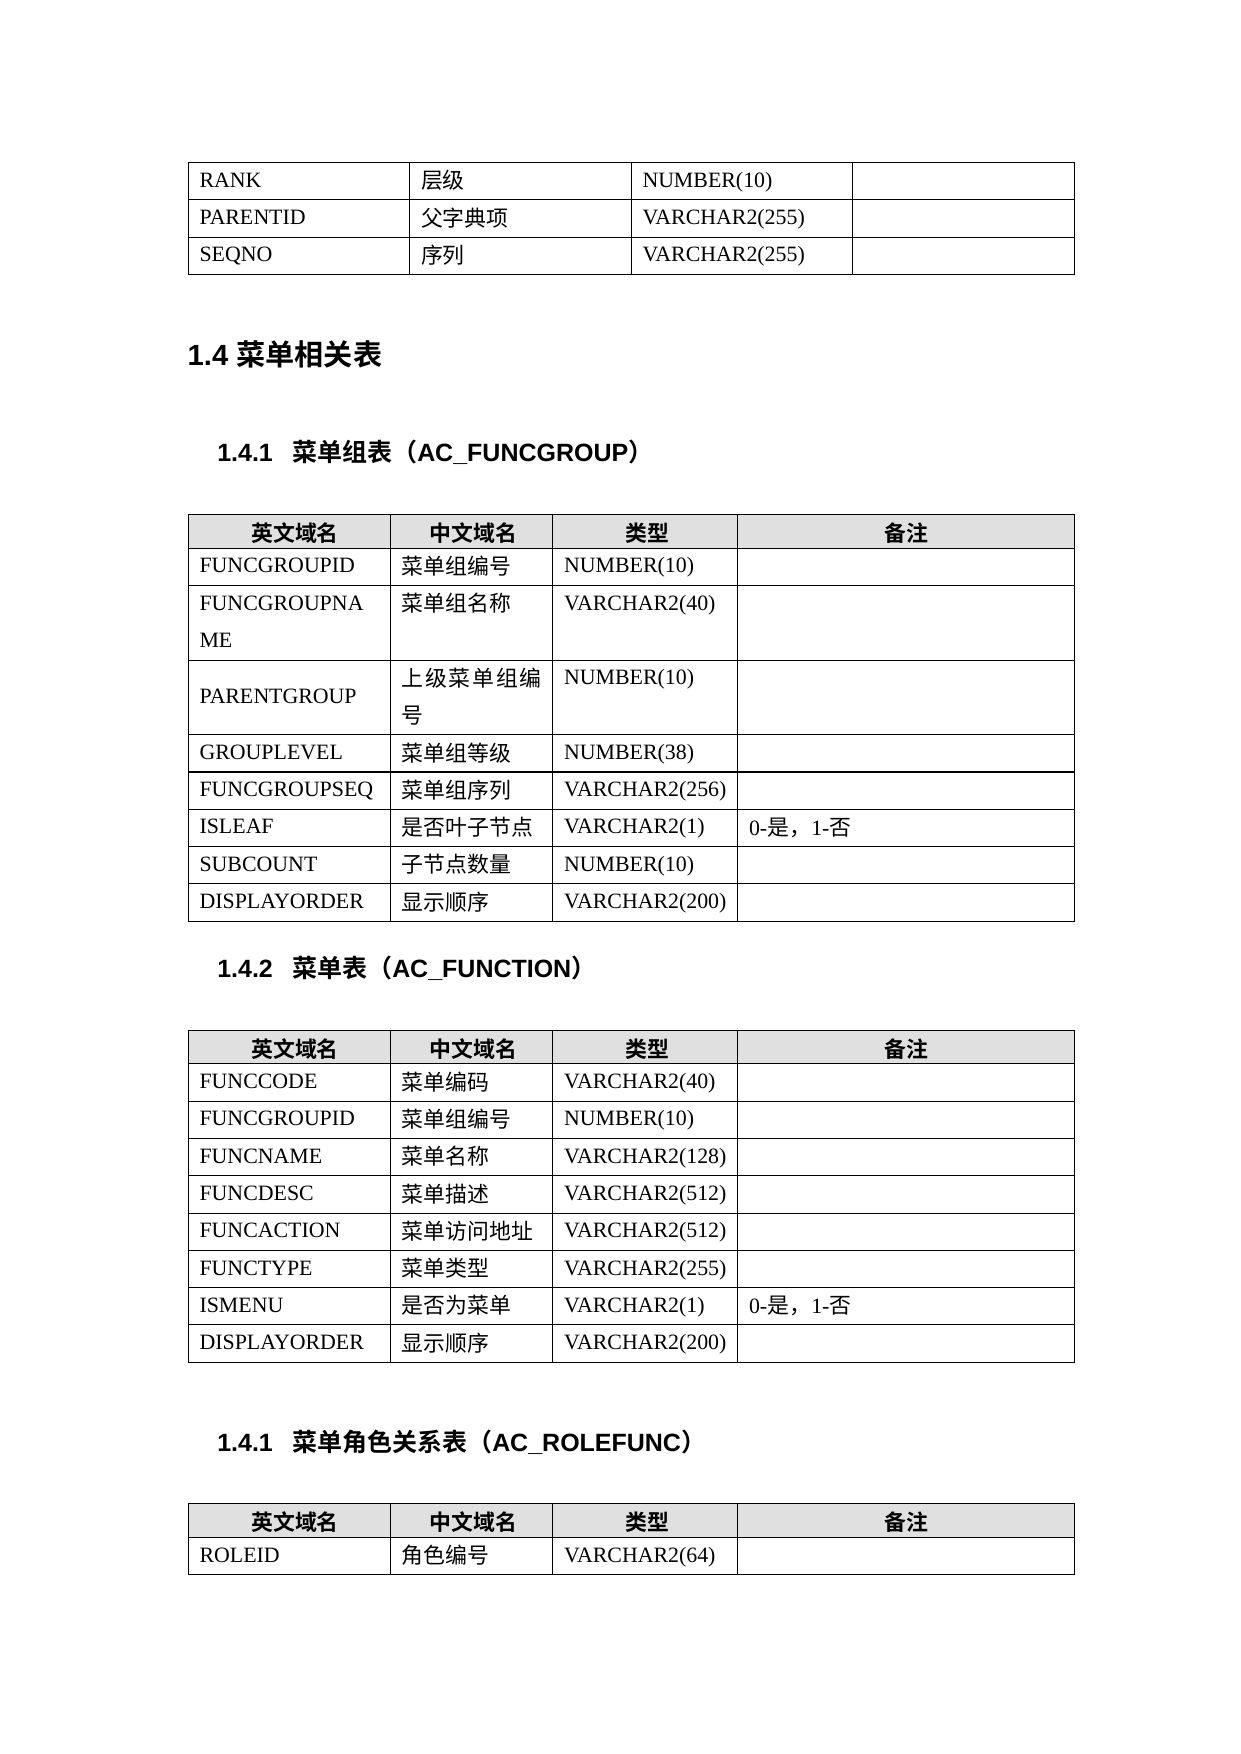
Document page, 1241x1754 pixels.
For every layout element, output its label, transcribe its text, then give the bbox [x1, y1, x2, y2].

table_cell 菜单组序列 [391, 773, 552, 809]
subtitle 菜单角色关系表（AC_ROLEFUNC） [217, 1408, 1053, 1473]
table_cell FUNCGROUPSEQ [189, 773, 390, 809]
table_cell VARCHAR2(1) [553, 810, 737, 846]
table_cell NUMBER(10) [553, 549, 737, 585]
table_cell GROUPLEVEL [189, 735, 390, 771]
table_header 英文域名 [189, 1504, 390, 1537]
table_header 中文域名 [391, 1504, 552, 1537]
table_cell [853, 163, 1074, 199]
table_cell FUNCDESC [189, 1176, 390, 1212]
table_cell [738, 1064, 1074, 1101]
table_cell SEQNO [189, 238, 409, 274]
table_cell VARCHAR2(1) [553, 1288, 737, 1324]
table_cell [738, 735, 1074, 771]
table_cell FUNCGROUPID [189, 549, 390, 585]
table_cell VARCHAR2(255) [553, 1251, 737, 1287]
table_cell VARCHAR2(200) [553, 884, 737, 921]
table_cell [738, 1176, 1074, 1212]
table_cell 父字典项 [410, 200, 631, 237]
table_header 英文域名 [189, 1031, 390, 1063]
table_cell 是否为菜单 [391, 1288, 552, 1324]
table_cell [853, 200, 1074, 237]
table_cell FUNCACTION [189, 1214, 390, 1250]
table_cell RANK [189, 163, 409, 199]
table_cell [738, 1214, 1074, 1250]
subtitle 菜单表（AC_FUNCTION） [217, 934, 1053, 999]
table_header 中文域名 [391, 1031, 552, 1063]
table_header 中文域名 [391, 515, 552, 548]
table_cell 层级 [410, 163, 631, 199]
table_cell 子节点数量 [391, 847, 552, 883]
table_cell VARCHAR2(512) [553, 1214, 737, 1250]
table_cell [738, 1139, 1074, 1175]
table_cell 菜单描述 [391, 1176, 552, 1212]
table_cell [738, 549, 1074, 585]
table_header 备注 [738, 515, 1074, 548]
table_cell ISLEAF [189, 810, 390, 846]
table_cell NUMBER(10) [553, 1102, 737, 1138]
table_cell DISPLAYORDER [189, 1325, 390, 1362]
table_cell SUBCOUNT [189, 847, 390, 883]
table_cell 是否叶子节点 [391, 810, 552, 846]
table_cell 上级菜单组编号 [391, 661, 552, 734]
table_cell VARCHAR2(256) [553, 773, 737, 809]
table_cell [853, 238, 1074, 274]
table_cell FUNCGROUPNAME [189, 586, 390, 659]
table_cell NUMBER(10) [553, 847, 737, 883]
table_cell VARCHAR2(40) [553, 1064, 737, 1101]
table_cell NUMBER(10) [632, 163, 852, 199]
table_header 备注 [738, 1504, 1074, 1537]
table_cell [738, 1538, 1074, 1574]
table_cell 0-是，1-否 [738, 810, 1074, 846]
table_cell [738, 884, 1074, 921]
table_cell 0-是，1-否 [738, 1288, 1074, 1324]
table_header 类型 [553, 1031, 737, 1063]
table_cell 菜单组名称 [391, 586, 552, 659]
table_cell 序列 [410, 238, 631, 274]
table_cell VARCHAR2(255) [632, 200, 852, 237]
table_cell NUMBER(38) [553, 735, 737, 771]
table_cell FUNCCODE [189, 1064, 390, 1101]
table_cell 菜单编码 [391, 1064, 552, 1101]
table_cell [738, 773, 1074, 809]
table_cell ISMENU [189, 1288, 390, 1324]
subtitle 菜单组表（AC_FUNCGROUP） [217, 418, 1053, 483]
table_cell NUMBER(10) [553, 661, 737, 734]
table_cell 菜单组等级 [391, 735, 552, 771]
table_cell [738, 661, 1074, 734]
table_cell 菜单类型 [391, 1251, 552, 1287]
table_cell FUNCGROUPID [189, 1102, 390, 1138]
table_header 英文域名 [189, 515, 390, 548]
table_cell [738, 1325, 1074, 1362]
table_cell 菜单名称 [391, 1139, 552, 1175]
table_cell ROLEID [189, 1538, 390, 1574]
table_cell FUNCTYPE [189, 1251, 390, 1287]
table_cell DISPLAYORDER [189, 884, 390, 921]
table_cell 菜单组编号 [391, 549, 552, 585]
table_cell 角色编号 [391, 1538, 552, 1574]
table_cell VARCHAR2(255) [632, 238, 852, 274]
subtitle 菜单相关表 [187, 320, 1053, 385]
table_header 备注 [738, 1031, 1074, 1063]
table_cell VARCHAR2(64) [553, 1538, 737, 1574]
table_cell [738, 847, 1074, 883]
table_cell VARCHAR2(128) [553, 1139, 737, 1175]
table_cell 显示顺序 [391, 884, 552, 921]
table_cell [738, 586, 1074, 659]
table_header 类型 [553, 1504, 737, 1537]
table_cell [738, 1251, 1074, 1287]
table_header 类型 [553, 515, 737, 548]
table_cell VARCHAR2(512) [553, 1176, 737, 1212]
table_cell 显示顺序 [391, 1325, 552, 1362]
table_cell FUNCNAME [189, 1139, 390, 1175]
table_cell PARENTGROUP [189, 661, 390, 734]
table_cell [738, 1102, 1074, 1138]
table_cell VARCHAR2(200) [553, 1325, 737, 1362]
table_cell 菜单组编号 [391, 1102, 552, 1138]
table_cell PARENTID [189, 200, 409, 237]
table_cell VARCHAR2(40) [553, 586, 737, 659]
table_cell 菜单访问地址 [391, 1214, 552, 1250]
